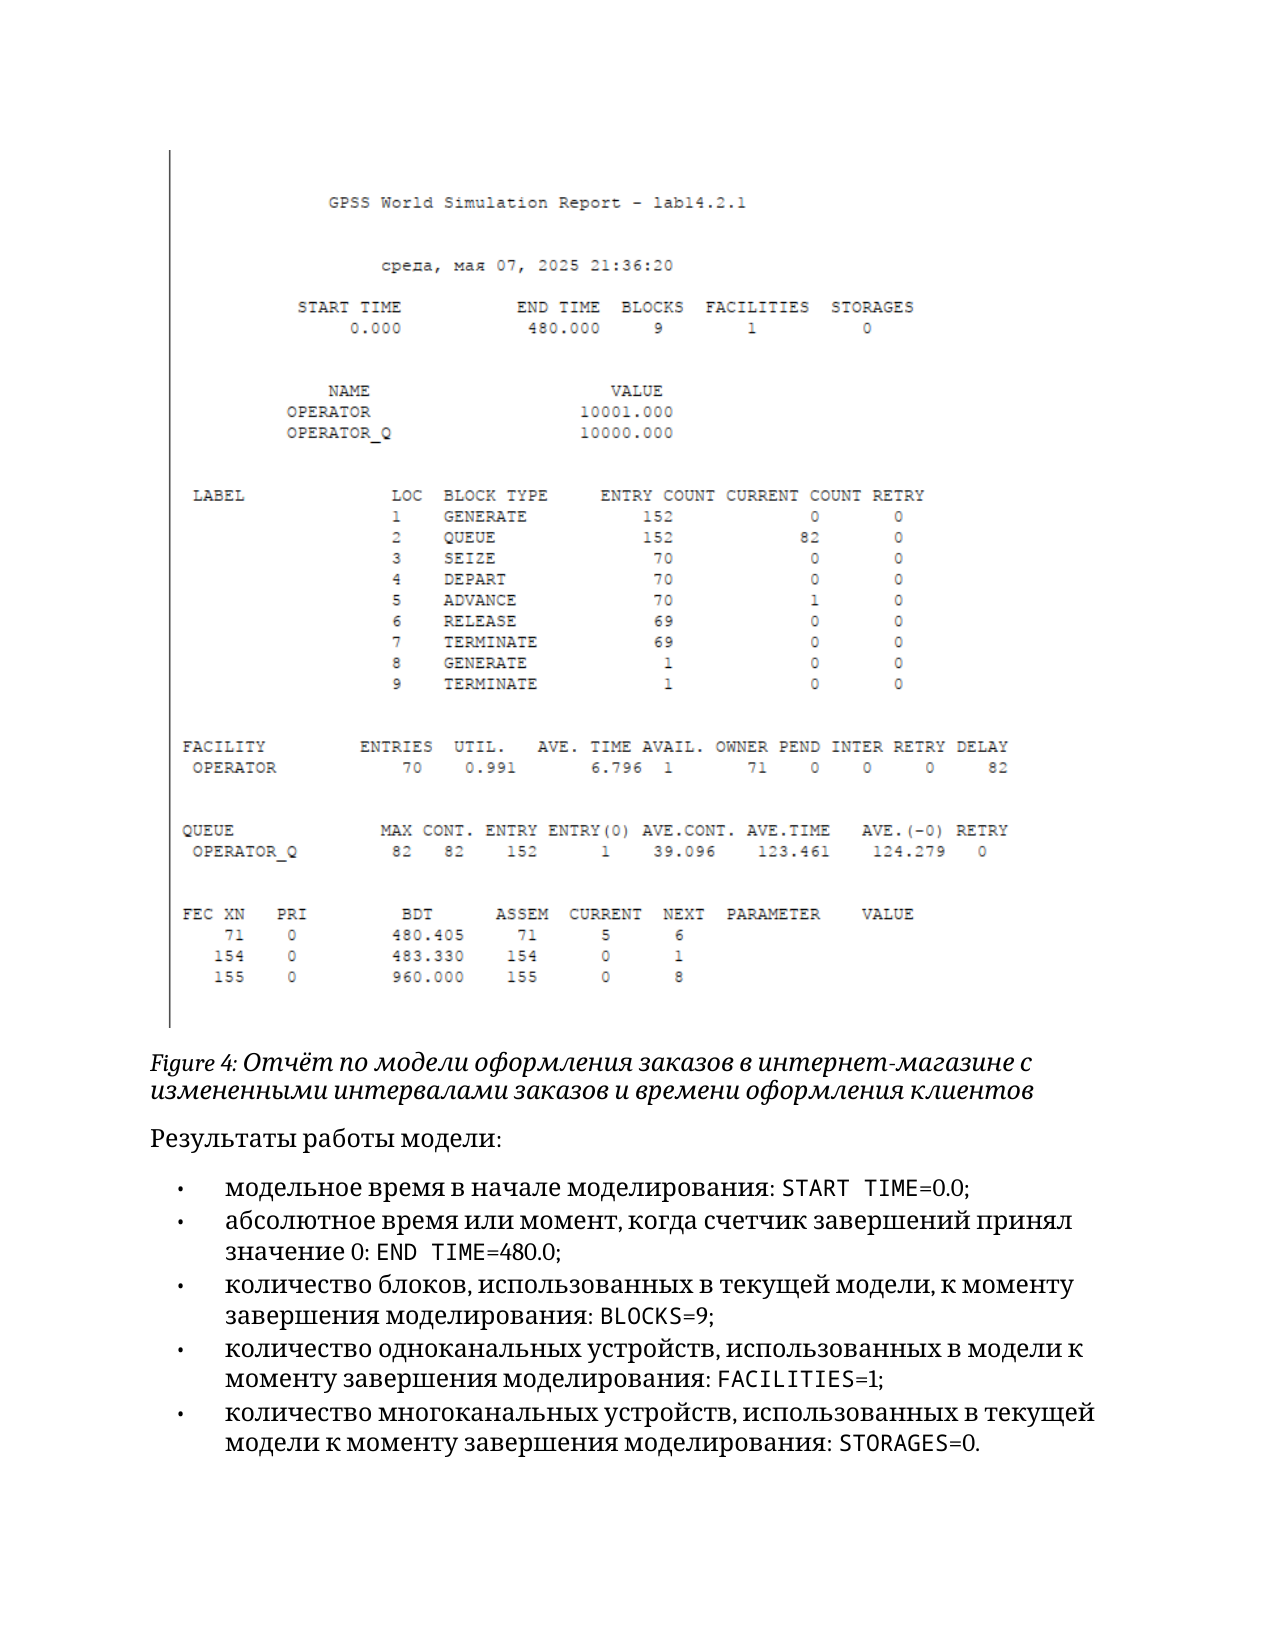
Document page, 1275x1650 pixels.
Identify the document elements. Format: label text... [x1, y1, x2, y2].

list модельное время в начале моделирования: START TIME=0.0; [175, 1172, 1125, 1203]
list количество одноканальных устройств, использованных в модели к моменту завершения моделирования: FACILITIES=1; [175, 1335, 1125, 1395]
list количество многоканальных устройств, использованных в текущей модели к моменту завершения моделирования: STORAGES=0. [175, 1398, 1125, 1458]
text Figure 4: Отчёт по модели оформления заказов в интернет-магазине с измененными интервалами заказов и времени оформления клиентов [150, 1048, 1125, 1106]
list количество блоков, использованных в текущей модели, к моменту завершения моделирования: BLOCKS=9; [175, 1271, 1125, 1331]
list абсолютное время или момент, когда счетчик завершений принял значение 0: END TIME=480.0; [175, 1207, 1125, 1267]
text Результаты работы модели: [150, 1125, 1125, 1153]
picture [168, 150, 1044, 1028]
